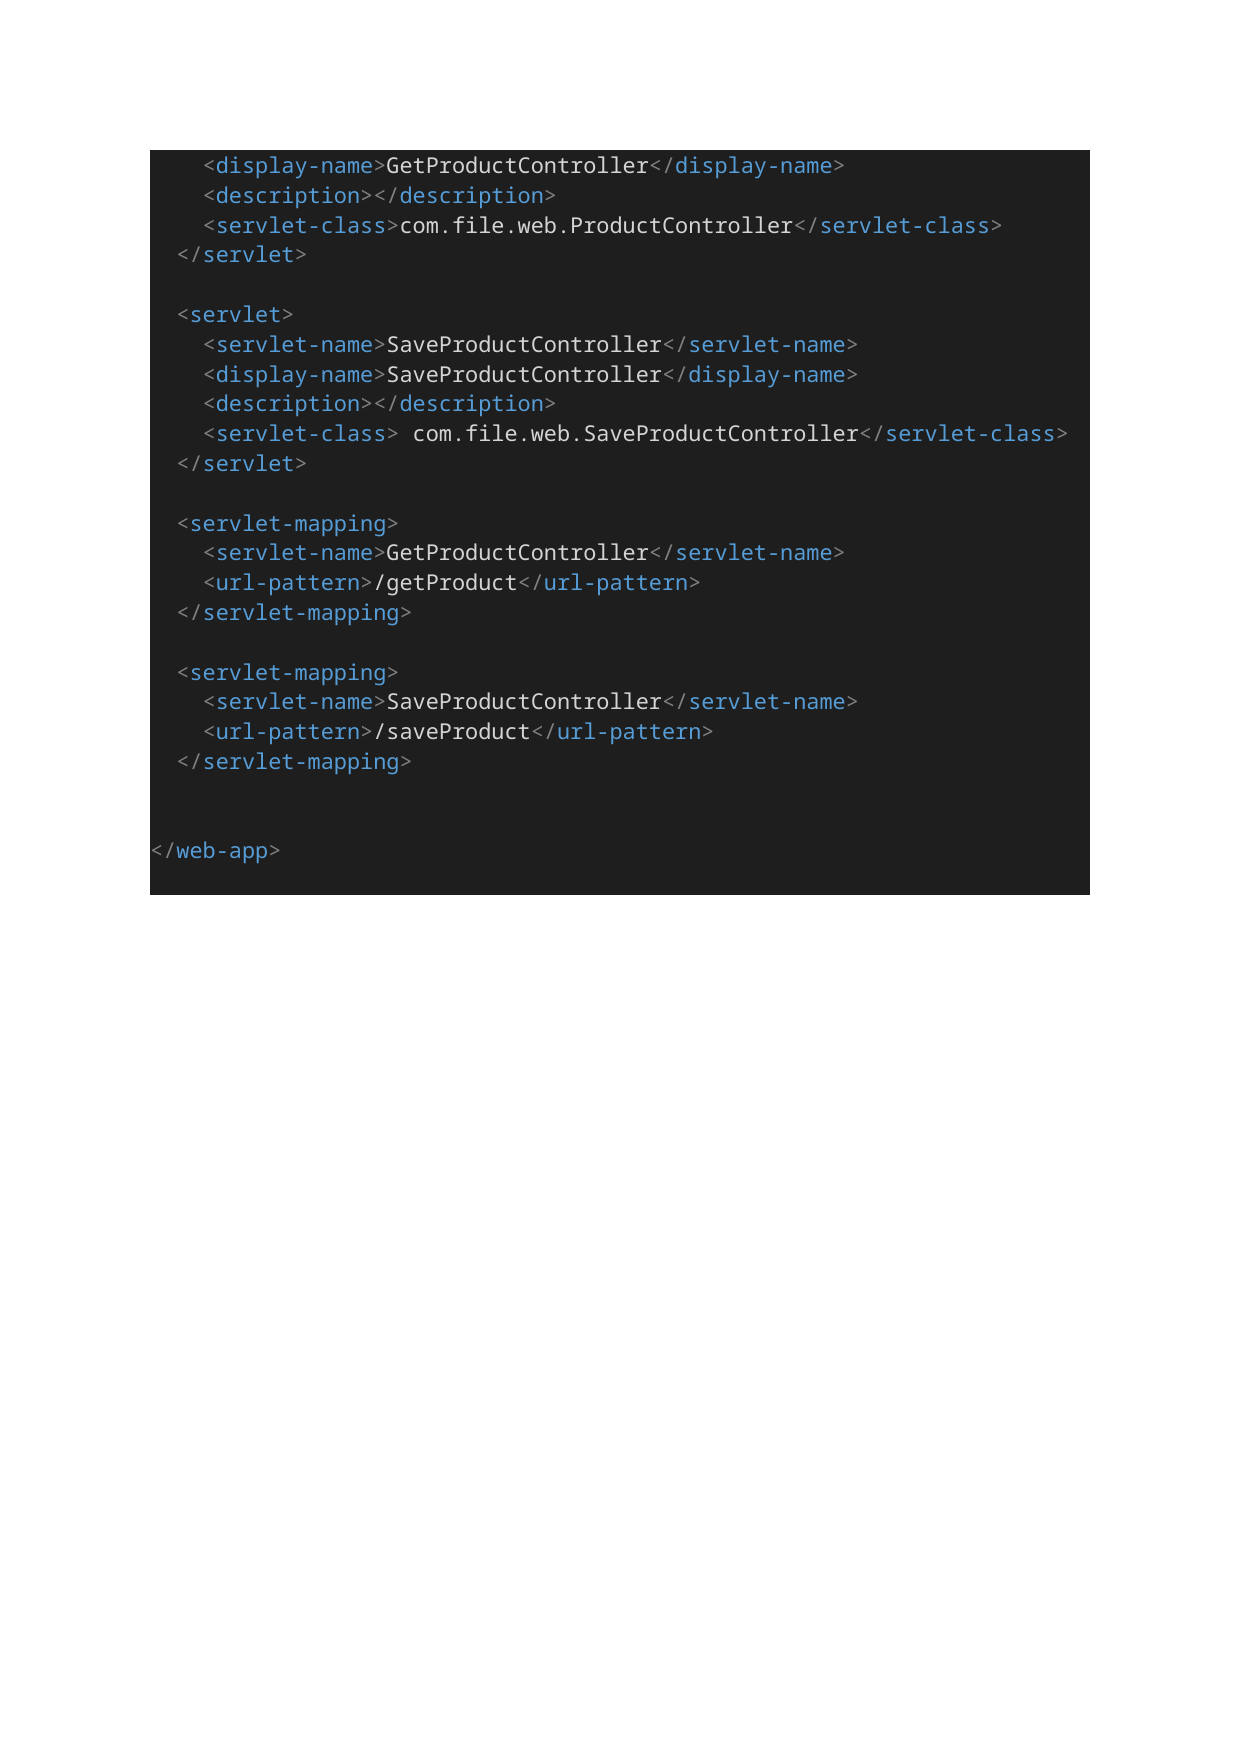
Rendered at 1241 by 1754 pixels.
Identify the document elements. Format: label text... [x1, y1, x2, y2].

text <servlet-name>SaveProductController</servlet-name> [150, 329, 1090, 358]
text <servlet-class>com.file.web.ProductController</servlet-class> [150, 209, 1090, 239]
text <servlet-name>GetProductController</servlet-name> [150, 537, 1090, 567]
text <servlet-name>SaveProductController</servlet-name> [150, 686, 1090, 716]
text <url-pattern>/getProduct</url-pattern> [150, 567, 1090, 597]
text <servlet-class> com.file.web.SaveProductController</servlet-class> [150, 418, 1090, 448]
text </servlet> [150, 239, 1090, 269]
text </servlet-mapping> [150, 746, 1090, 776]
text </servlet-mapping> [150, 597, 1090, 627]
text <description></description> [150, 388, 1090, 418]
text <servlet-mapping> [150, 656, 1090, 686]
text <servlet-mapping> [150, 507, 1090, 537]
text <display-name>SaveProductController</display-name> [150, 358, 1090, 388]
text <url-pattern>/saveProduct</url-pattern> [150, 716, 1090, 746]
text <description></description> [150, 180, 1090, 209]
text </servlet> [150, 448, 1090, 478]
text <display-name>GetProductController</display-name> [150, 150, 1090, 180]
text </web-app> [150, 835, 1090, 865]
text <servlet> [150, 299, 1090, 329]
